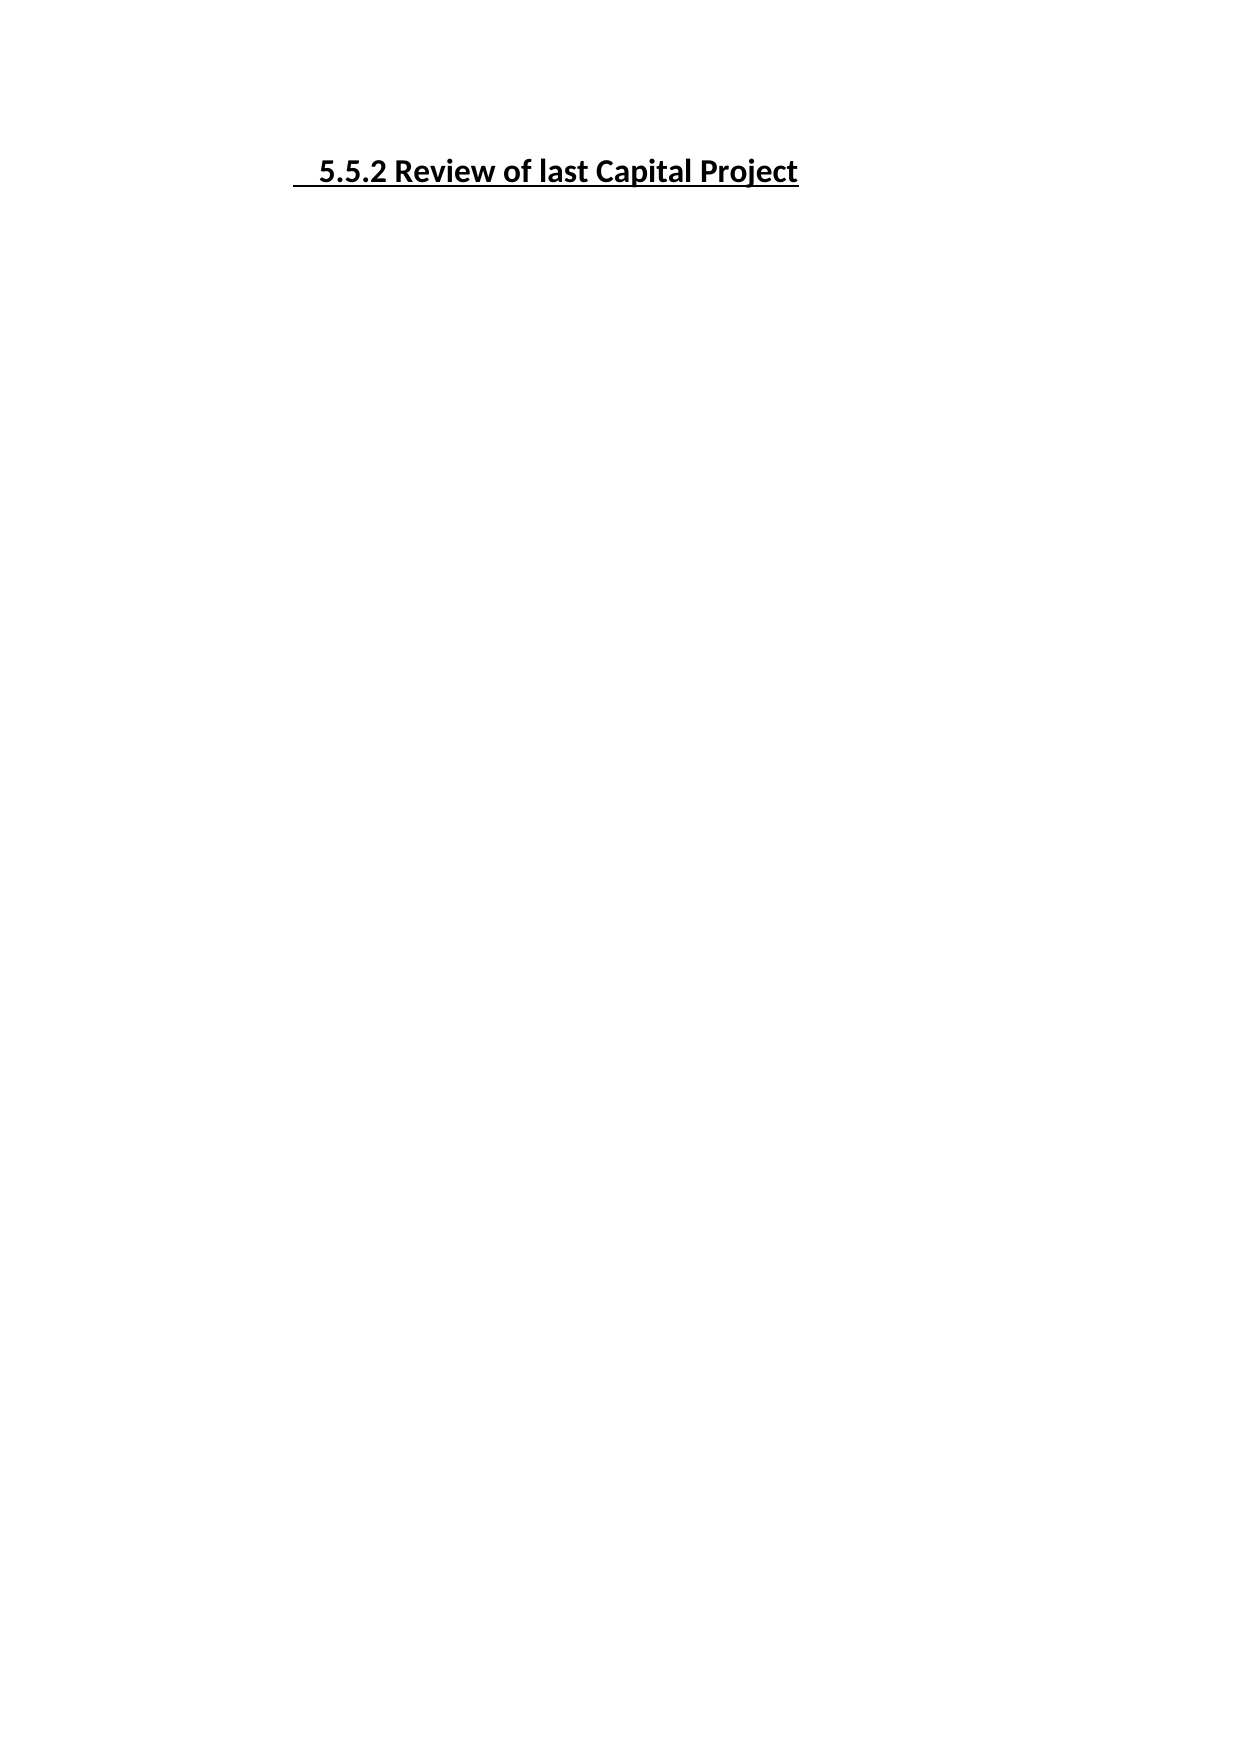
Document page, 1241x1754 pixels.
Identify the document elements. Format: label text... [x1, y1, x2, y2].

text 5.5.2 Review of last Capital Project [187, 150, 1053, 191]
